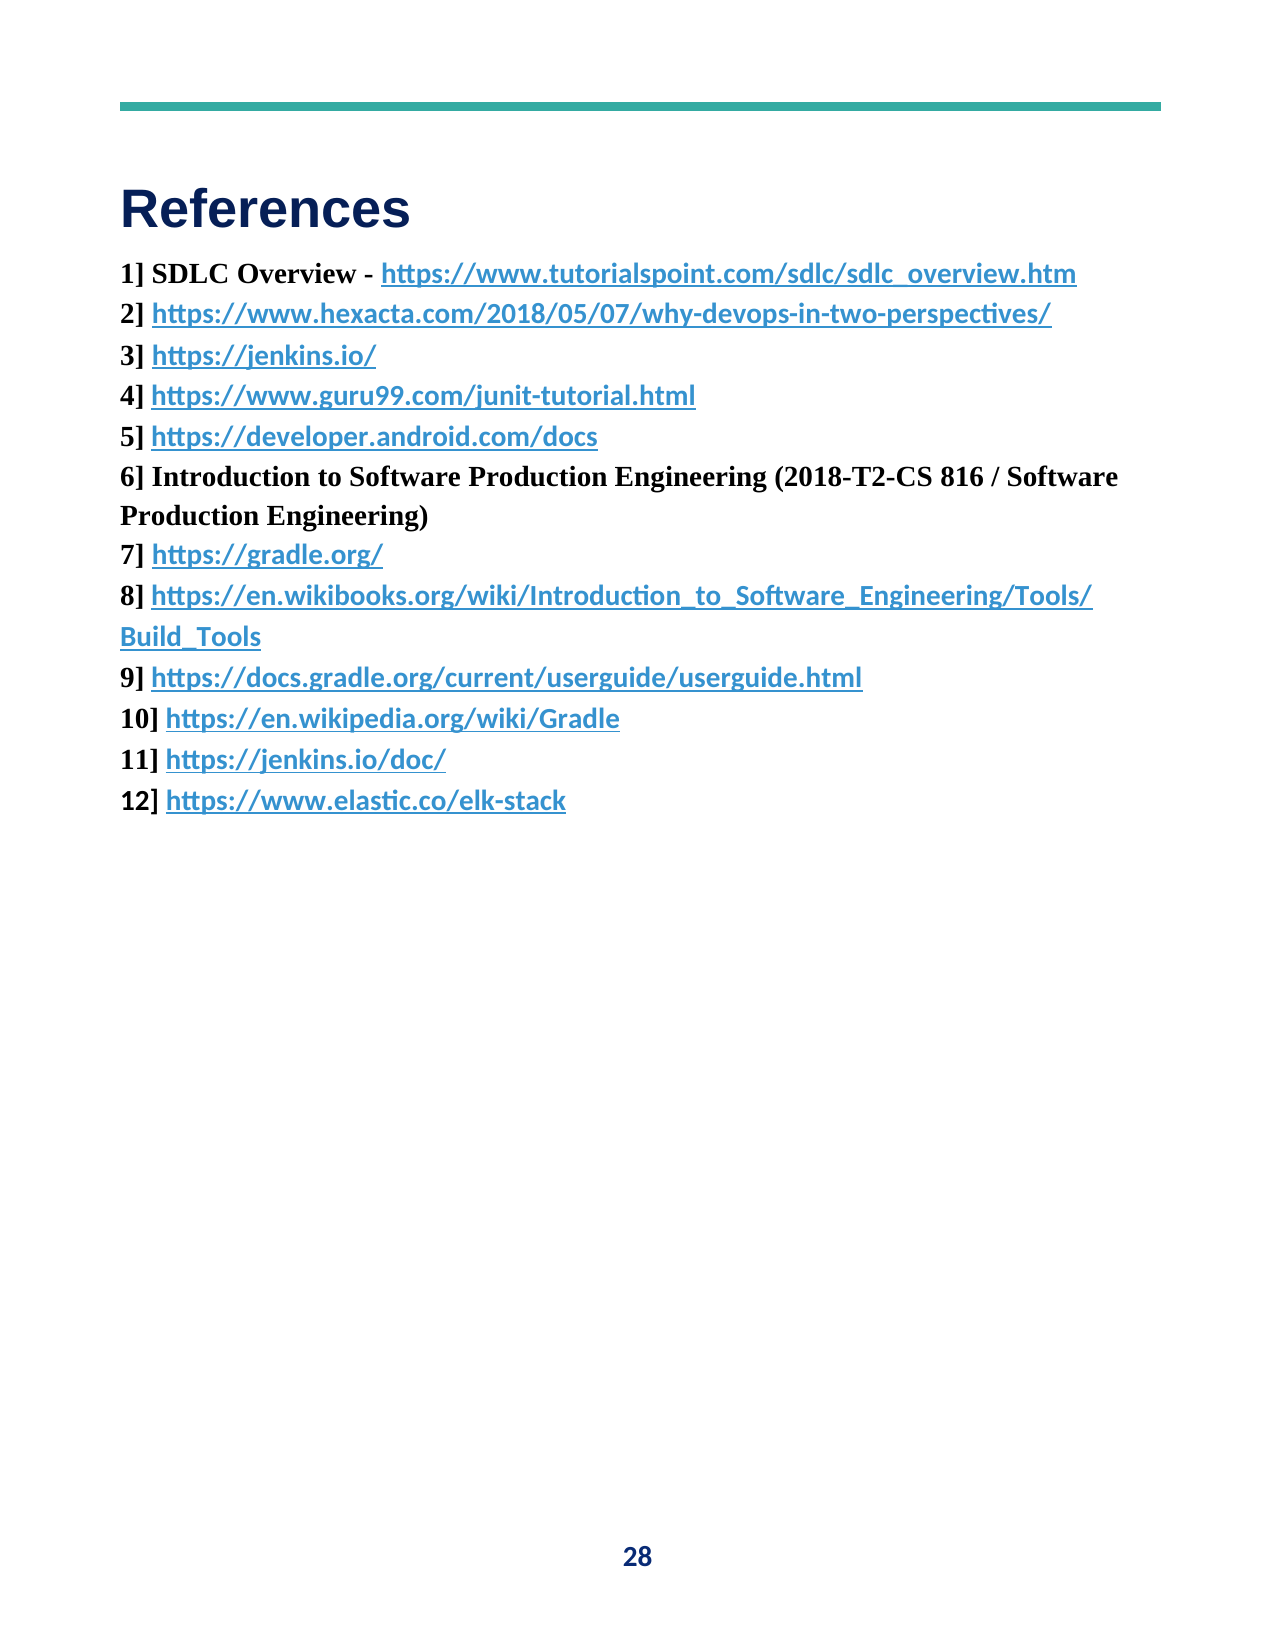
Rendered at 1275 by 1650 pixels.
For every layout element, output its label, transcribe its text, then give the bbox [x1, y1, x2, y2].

text 6] Introduction to Software Production Engineering (2018-T2-CS 816 / Software Production Engineering) [120, 459, 1155, 531]
text 12] https://www.elastic.co/elk-stack [120, 782, 1155, 818]
text 8] https://en.wikibooks.org/wiki/Introduction_to_Software_Engineering/Tools/Build_Tools [120, 577, 1155, 654]
text 9] https://docs.gradle.org/current/userguide/userguide.html [120, 659, 1155, 695]
text 10] https://en.wikipedia.org/wiki/Gradle [120, 700, 1155, 736]
text 2] https://www.hexacta.com/2018/05/07/why-devops-in-two-perspectives/ [120, 296, 1155, 331]
text 7] https://gradle.org/ [120, 536, 1155, 572]
subtitle References [120, 177, 1155, 239]
text 1] SDLC Overview - https://www.tutorialspoint.com/sdlc/sdlc_overview.htm [120, 255, 1155, 290]
text 11] https://jenkins.io/doc/ [120, 741, 1155, 777]
text 4] https://www.guru99.com/junit-tutorial.html [120, 377, 1155, 413]
text 3] https://jenkins.io/ [120, 337, 1155, 372]
text 5] https://developer.android.com/docs [120, 418, 1155, 454]
